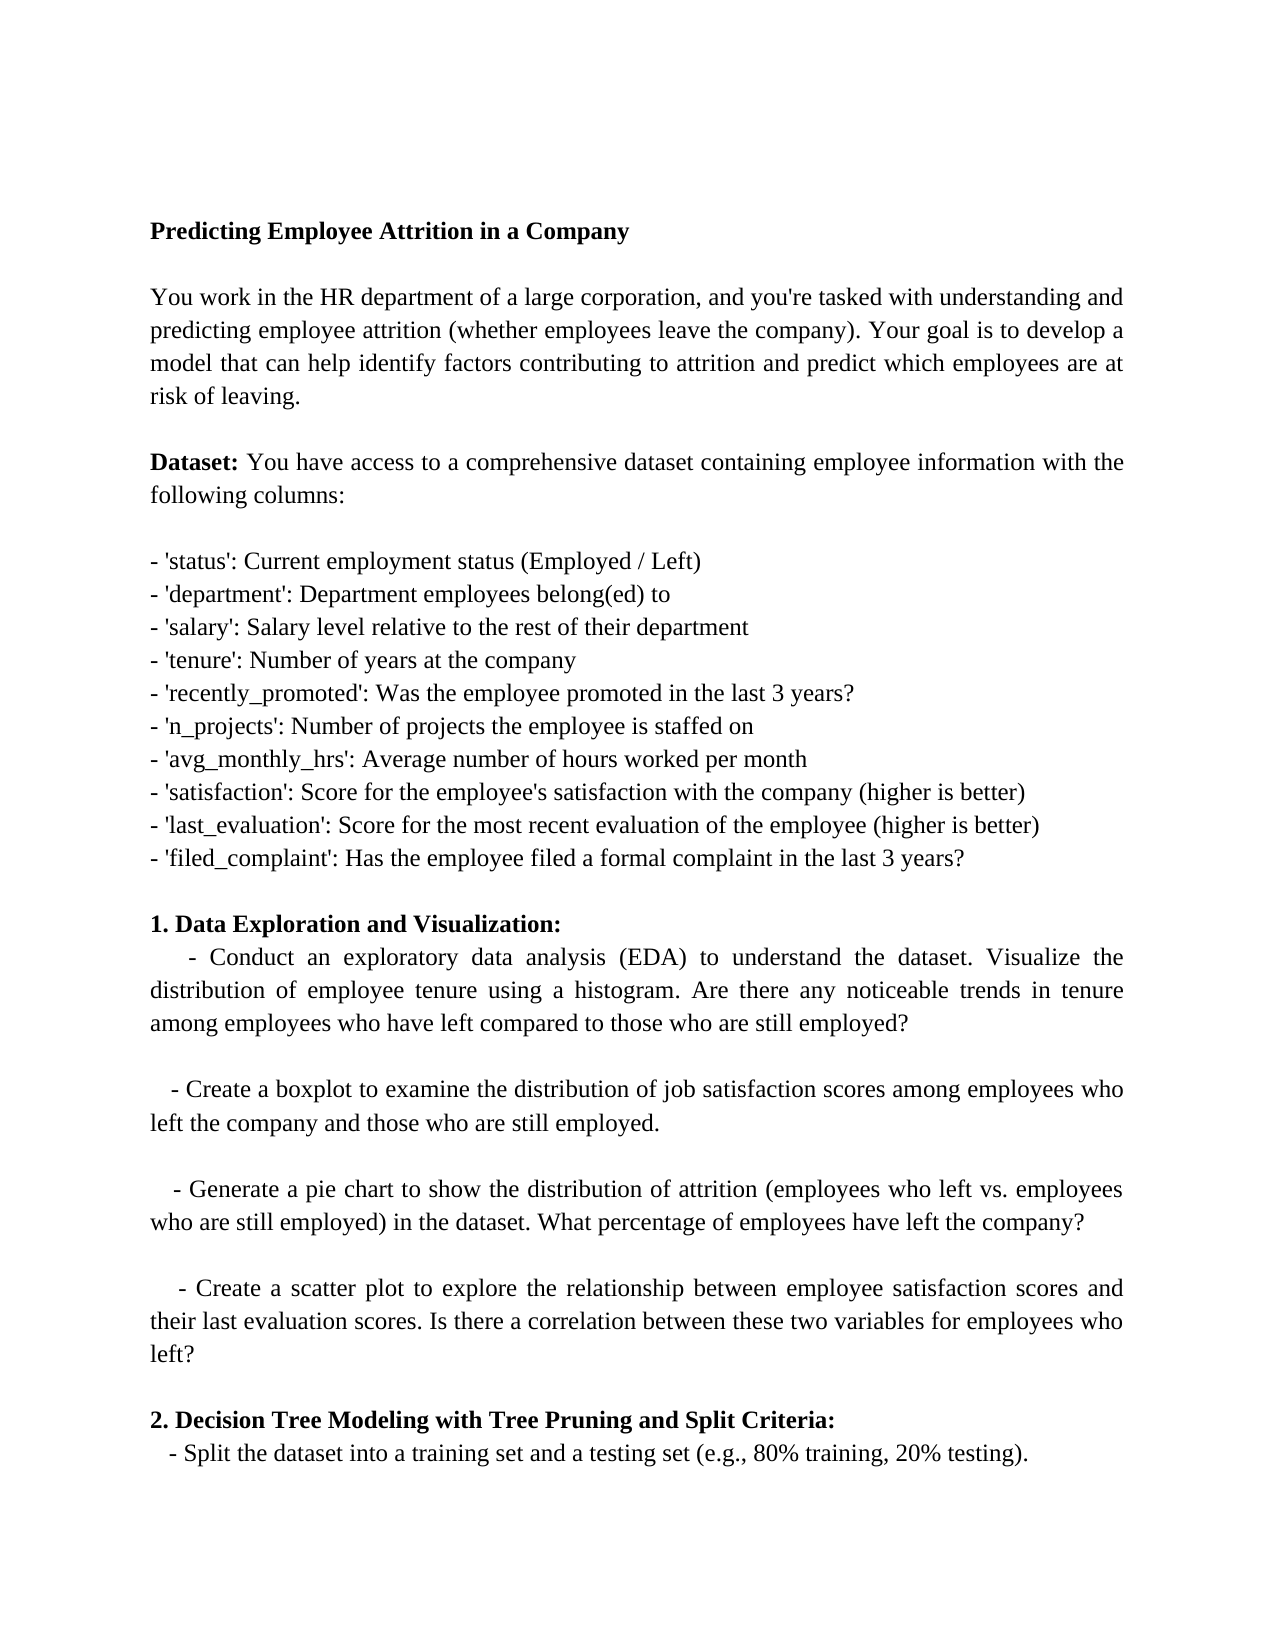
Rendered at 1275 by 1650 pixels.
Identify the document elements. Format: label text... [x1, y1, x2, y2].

text - Conduct an exploratory data analysis (EDA) to understand the dataset. Visualize the distribution of employee tenure using a histogram. Are there any noticeable trends in tenure among employees who have left compared to those who are still employed? [150, 942, 1125, 1037]
text You work in the HR department of a large corporation, and you're tasked with understanding and predicting employee attrition (whether employees leave the company). Your goal is to develop a model that can help identify factors contributing to attrition and predict which employees are at risk of leaving. [150, 282, 1125, 410]
text 1. Data Exploration and Visualization: [150, 909, 1125, 938]
text Dataset: You have access to a comprehensive dataset containing employee information with the following columns: [150, 447, 1125, 509]
text - 'tenure': Number of years at the company [150, 645, 1125, 674]
text - 'status': Current employment status (Employed / Left) [150, 546, 1125, 575]
text - 'last_evaluation': Score for the most recent evaluation of the employee (higher is better) [150, 810, 1125, 839]
text - Split the dataset into a training set and a testing set (e.g., 80% training, 20% testing). [150, 1438, 1125, 1467]
text 2. Decision Tree Modeling with Tree Pruning and Split Criteria: [150, 1405, 1125, 1433]
text Predicting Employee Attrition in a Company [150, 216, 1125, 245]
text - 'satisfaction': Score for the employee's satisfaction with the company (higher is better) [150, 777, 1125, 806]
text - Generate a pie chart to show the distribution of attrition (employees who left vs. employees who are still employed) in the dataset. What percentage of employees have left the company? [150, 1174, 1125, 1235]
text - 'salary': Salary level relative to the rest of their department [150, 612, 1125, 641]
text - 'department': Department employees belong(ed) to [150, 579, 1125, 608]
text - 'n_projects': Number of projects the employee is staffed on [150, 711, 1125, 740]
text - Create a scatter plot to explore the relationship between employee satisfaction scores and their last evaluation scores. Is there a correlation between these two variables for employees who left? [150, 1273, 1125, 1367]
text - Create a boxplot to examine the distribution of job satisfaction scores among employees who left the company and those who are still employed. [150, 1074, 1125, 1136]
text - 'filed_complaint': Has the employee filed a formal complaint in the last 3 years? [150, 843, 1125, 872]
text - 'recently_promoted': Was the employee promoted in the last 3 years? [150, 678, 1125, 707]
text - 'avg_monthly_hrs': Average number of hours worked per month [150, 744, 1125, 773]
